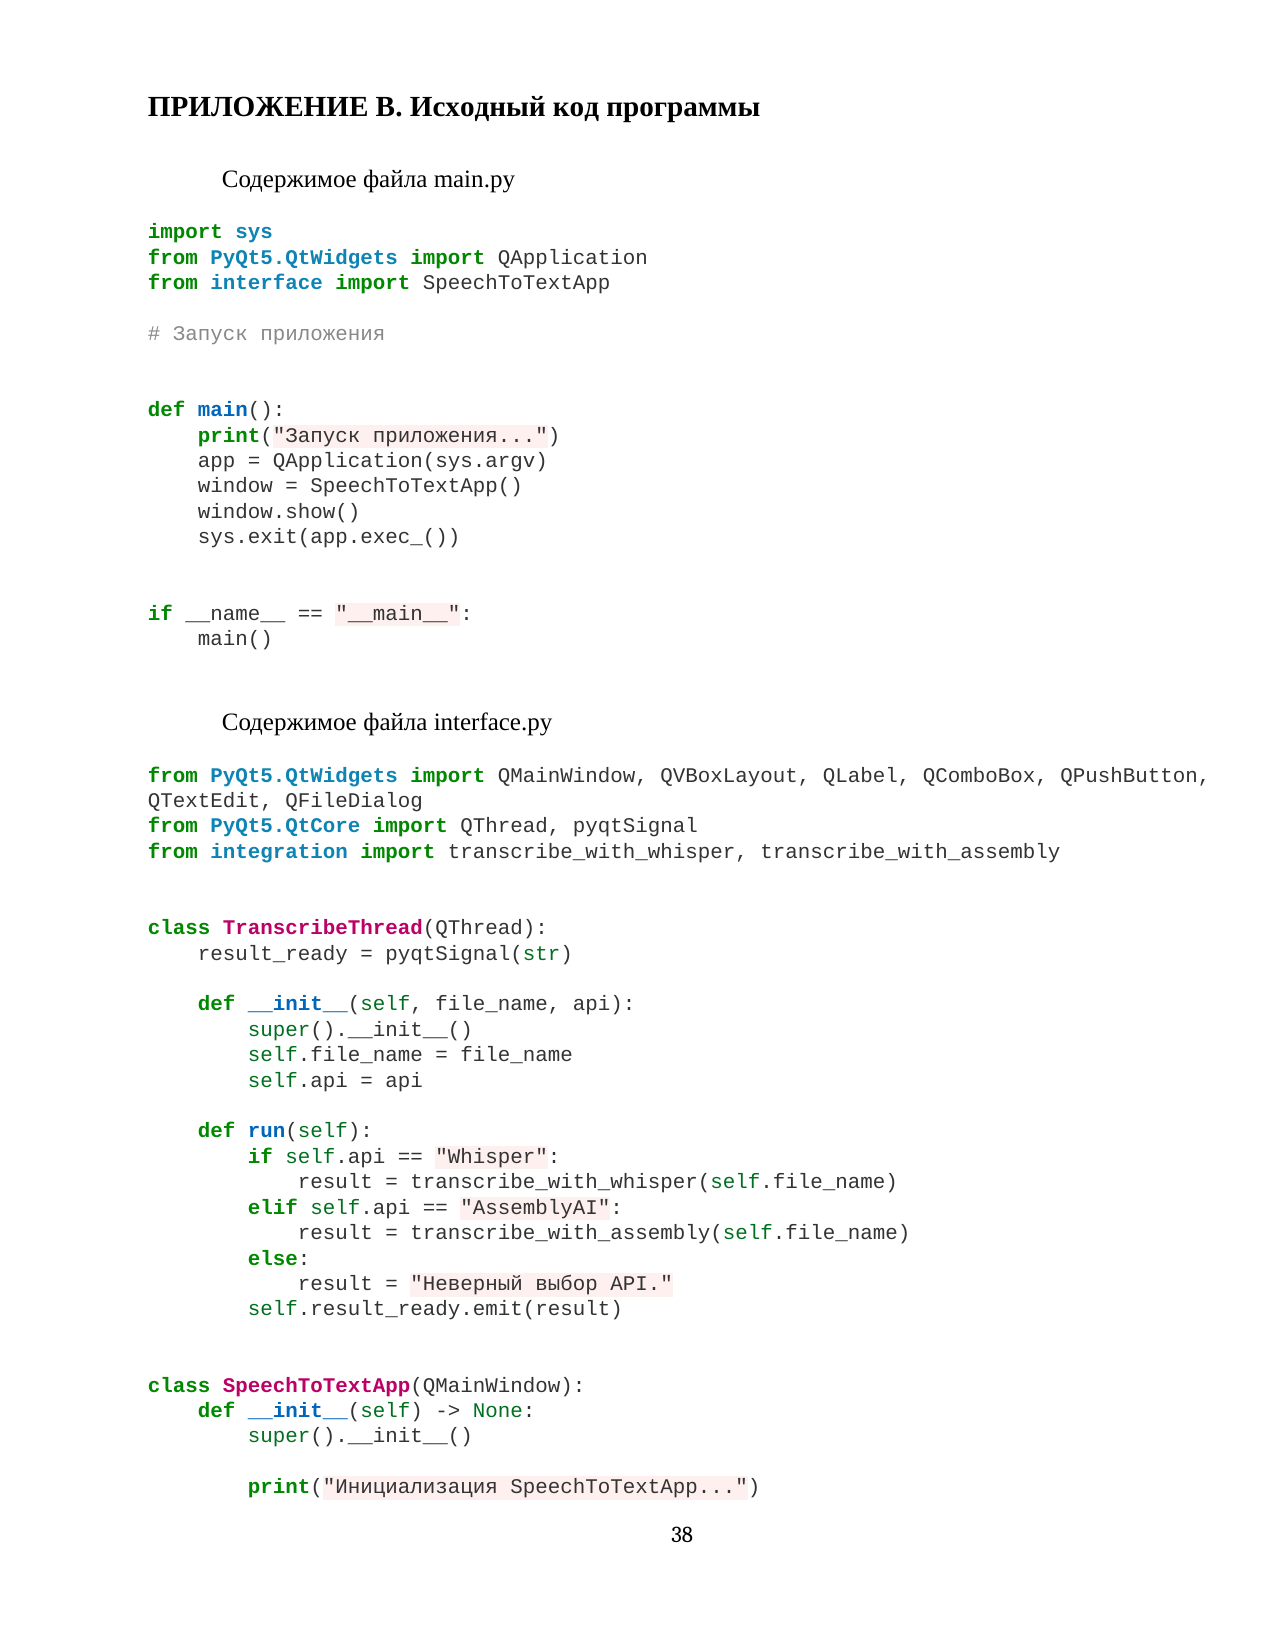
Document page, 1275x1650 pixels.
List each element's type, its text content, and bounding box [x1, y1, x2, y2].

text Содержимое файла main.py [148, 164, 1216, 193]
text main() [148, 626, 1216, 652]
text from PyQt5.QtWidgets import QMainWindow, QVBoxLayout, QLabel, QComboBox, QPushButton, QTextEdit, QFileDialog [148, 763, 1216, 814]
text print("Инициализация SpeechToTextApp...") [148, 1474, 1216, 1500]
text elif self.api == "AssemblyAI": [148, 1195, 1216, 1220]
text import sys [148, 219, 1216, 245]
text app = QApplication(sys.argv) [148, 448, 1216, 474]
text if __name__ == "__main__": [148, 601, 1216, 626]
text self.api = api [148, 1068, 1216, 1093]
text def main(): [148, 397, 1216, 423]
text from PyQt5.QtWidgets import QApplication [148, 245, 1216, 270]
text self.file_name = file_name [148, 1042, 1216, 1068]
text self.result_ready.emit(result) [148, 1297, 1216, 1322]
text print("Запуск приложения...") [148, 423, 1216, 448]
text from integration import transcribe_with_whisper, transcribe_with_assembly [148, 839, 1216, 864]
text from interface import SpeechToTextApp [148, 270, 1216, 296]
text super().__init__() [148, 1017, 1216, 1042]
text result = transcribe_with_whisper(self.file_name) [148, 1169, 1216, 1195]
text super().__init__() [148, 1424, 1216, 1449]
text # Запуск приложения [148, 321, 1216, 347]
text def run(self): [148, 1119, 1216, 1144]
text class SpeechToTextApp(QMainWindow): [148, 1373, 1216, 1398]
text from PyQt5.QtCore import QThread, pyqtSignal [148, 814, 1216, 839]
text Содержимое файла interface.py [148, 707, 1216, 736]
text ПРИЛОЖЕНИЕ В. Исходный код программы [148, 89, 1216, 122]
text result = "Неверный выбор API." [148, 1271, 1216, 1297]
text else: [148, 1246, 1216, 1271]
text result = transcribe_with_assembly(self.file_name) [148, 1220, 1216, 1246]
text if self.api == "Whisper": [148, 1144, 1216, 1169]
text def __init__(self, file_name, api): [148, 992, 1216, 1017]
text sys.exit(app.exec_()) [148, 524, 1216, 550]
text window.show() [148, 499, 1216, 524]
text def __init__(self) -> None: [148, 1398, 1216, 1424]
text window = SpeechToTextApp() [148, 474, 1216, 499]
text class TranscribeThread(QThread): [148, 915, 1216, 941]
text result_ready = pyqtSignal(str) [148, 941, 1216, 966]
